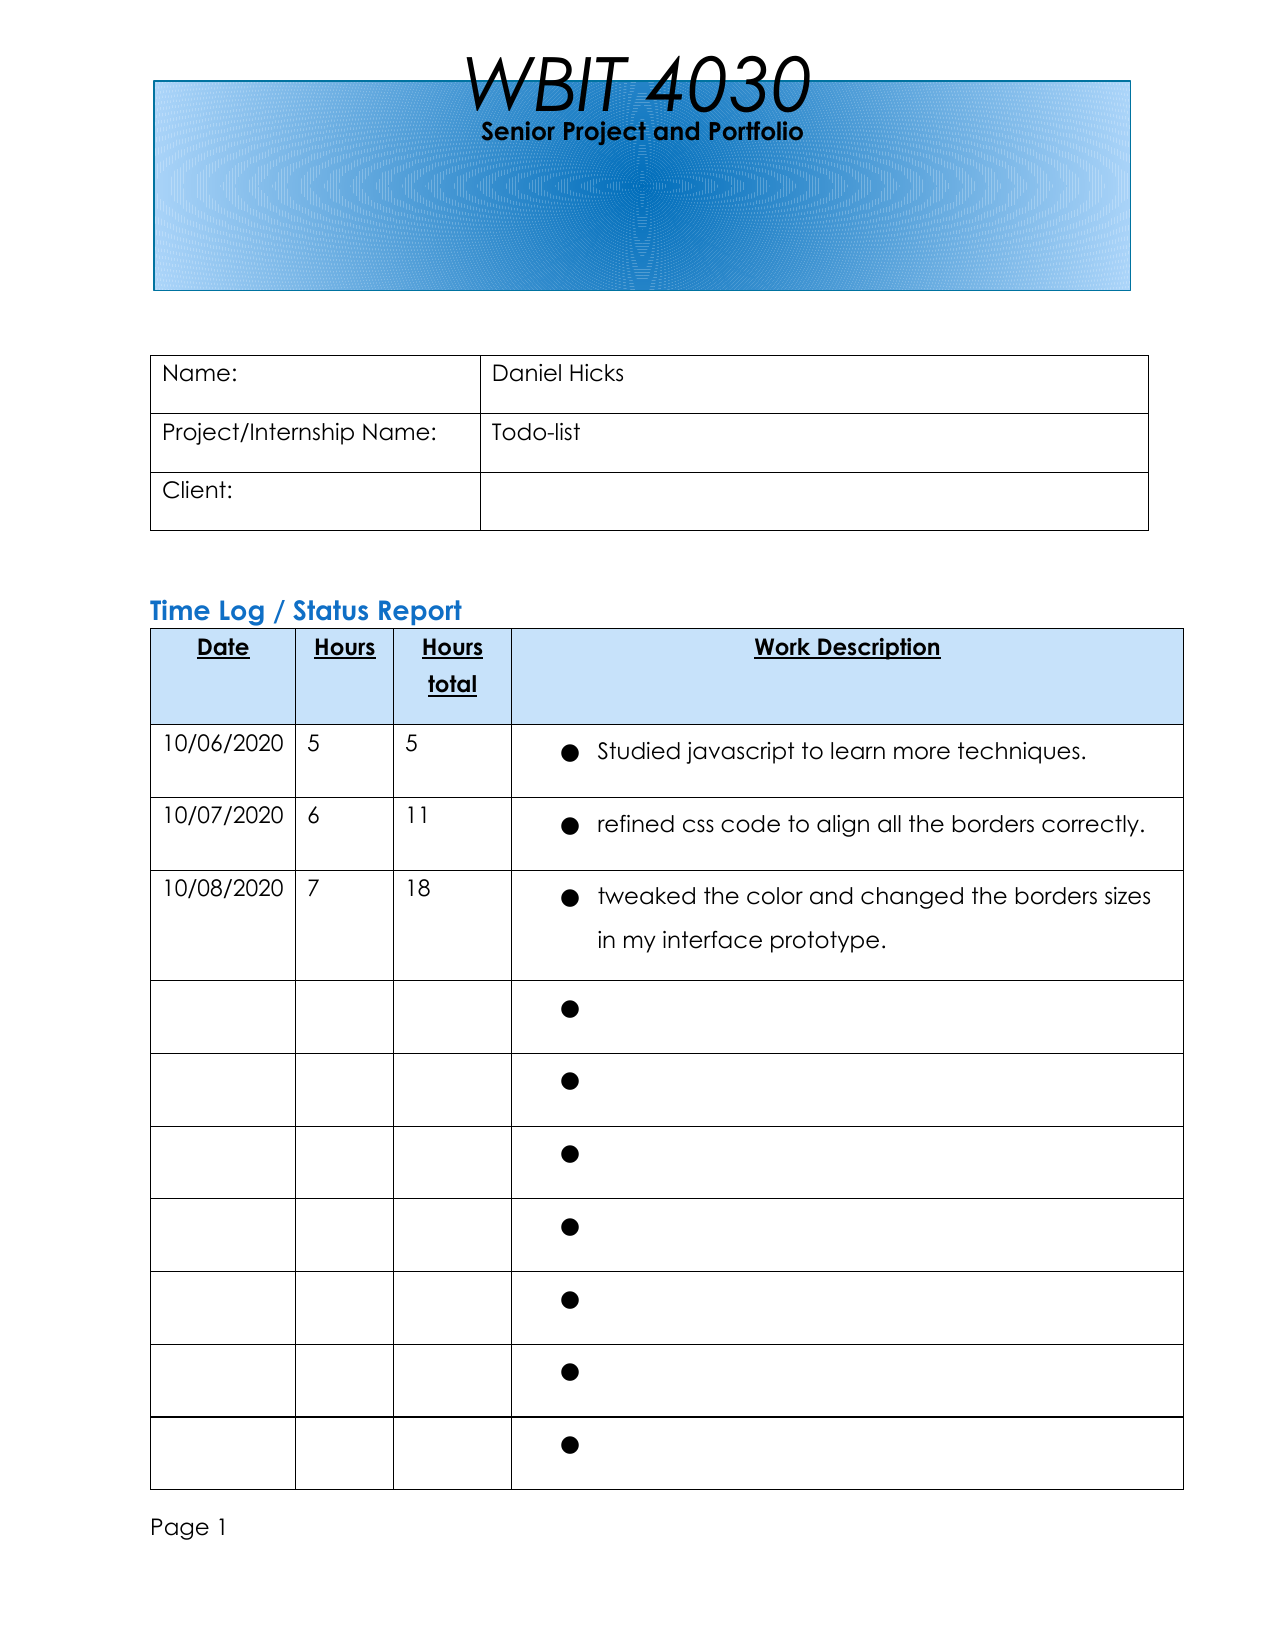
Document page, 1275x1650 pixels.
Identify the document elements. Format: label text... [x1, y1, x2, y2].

table_cell 10/07/2020 [151, 798, 295, 870]
table_cell Client: [151, 473, 480, 530]
table_cell [394, 981, 511, 1053]
table_cell [512, 981, 1183, 1053]
table_cell [151, 1199, 295, 1271]
table_cell [512, 1345, 1183, 1416]
table_cell 5 [296, 725, 393, 797]
table_cell [151, 1345, 295, 1416]
table_cell refined css code to align all the borders correctly. [512, 798, 1183, 870]
table_cell [296, 1345, 393, 1416]
table_cell Studied javascript to learn more techniques. [512, 725, 1183, 797]
table_cell 7 [296, 871, 393, 980]
table_header Name: [151, 356, 480, 413]
table_cell [151, 1054, 295, 1126]
table_cell [296, 1127, 393, 1198]
table_cell [481, 473, 1148, 530]
table_cell [394, 1127, 511, 1198]
table_header Hours total [394, 629, 511, 724]
table_cell [296, 1054, 393, 1126]
table_cell Project/Internship Name: [151, 414, 480, 472]
table_cell [512, 1418, 1183, 1489]
table_cell [394, 1199, 511, 1271]
table_cell [151, 1418, 295, 1489]
table_cell [296, 981, 393, 1053]
table_cell tweaked the color and changed the borders sizes in my interface prototype. [512, 871, 1183, 980]
table_cell [512, 1199, 1183, 1271]
table_cell [512, 1127, 1183, 1198]
table_cell [296, 1272, 393, 1344]
table_header Hours [296, 629, 393, 724]
table_cell 6 [296, 798, 393, 870]
table_cell 10/06/2020 [151, 725, 295, 797]
table_cell [296, 1418, 393, 1489]
table_header Daniel Hicks [481, 356, 1148, 413]
table_cell [151, 1272, 295, 1344]
table_cell [296, 1199, 393, 1271]
table_cell 18 [394, 871, 511, 980]
table_cell 11 [394, 798, 511, 870]
table_cell [151, 1127, 295, 1198]
table_header Date [151, 629, 295, 724]
table_cell [394, 1418, 511, 1489]
table_cell 10/08/2020 [151, 871, 295, 980]
table_cell [512, 1054, 1183, 1126]
table_cell 5 [394, 725, 511, 797]
table_cell [151, 981, 295, 1053]
subtitle Time Log / Status Report [150, 590, 1125, 628]
table_cell Todo-list [481, 414, 1148, 472]
table_header Work Description [512, 629, 1183, 724]
table_cell [394, 1345, 511, 1416]
table_cell [394, 1054, 511, 1126]
table_cell [394, 1272, 511, 1344]
table_cell [512, 1272, 1183, 1344]
